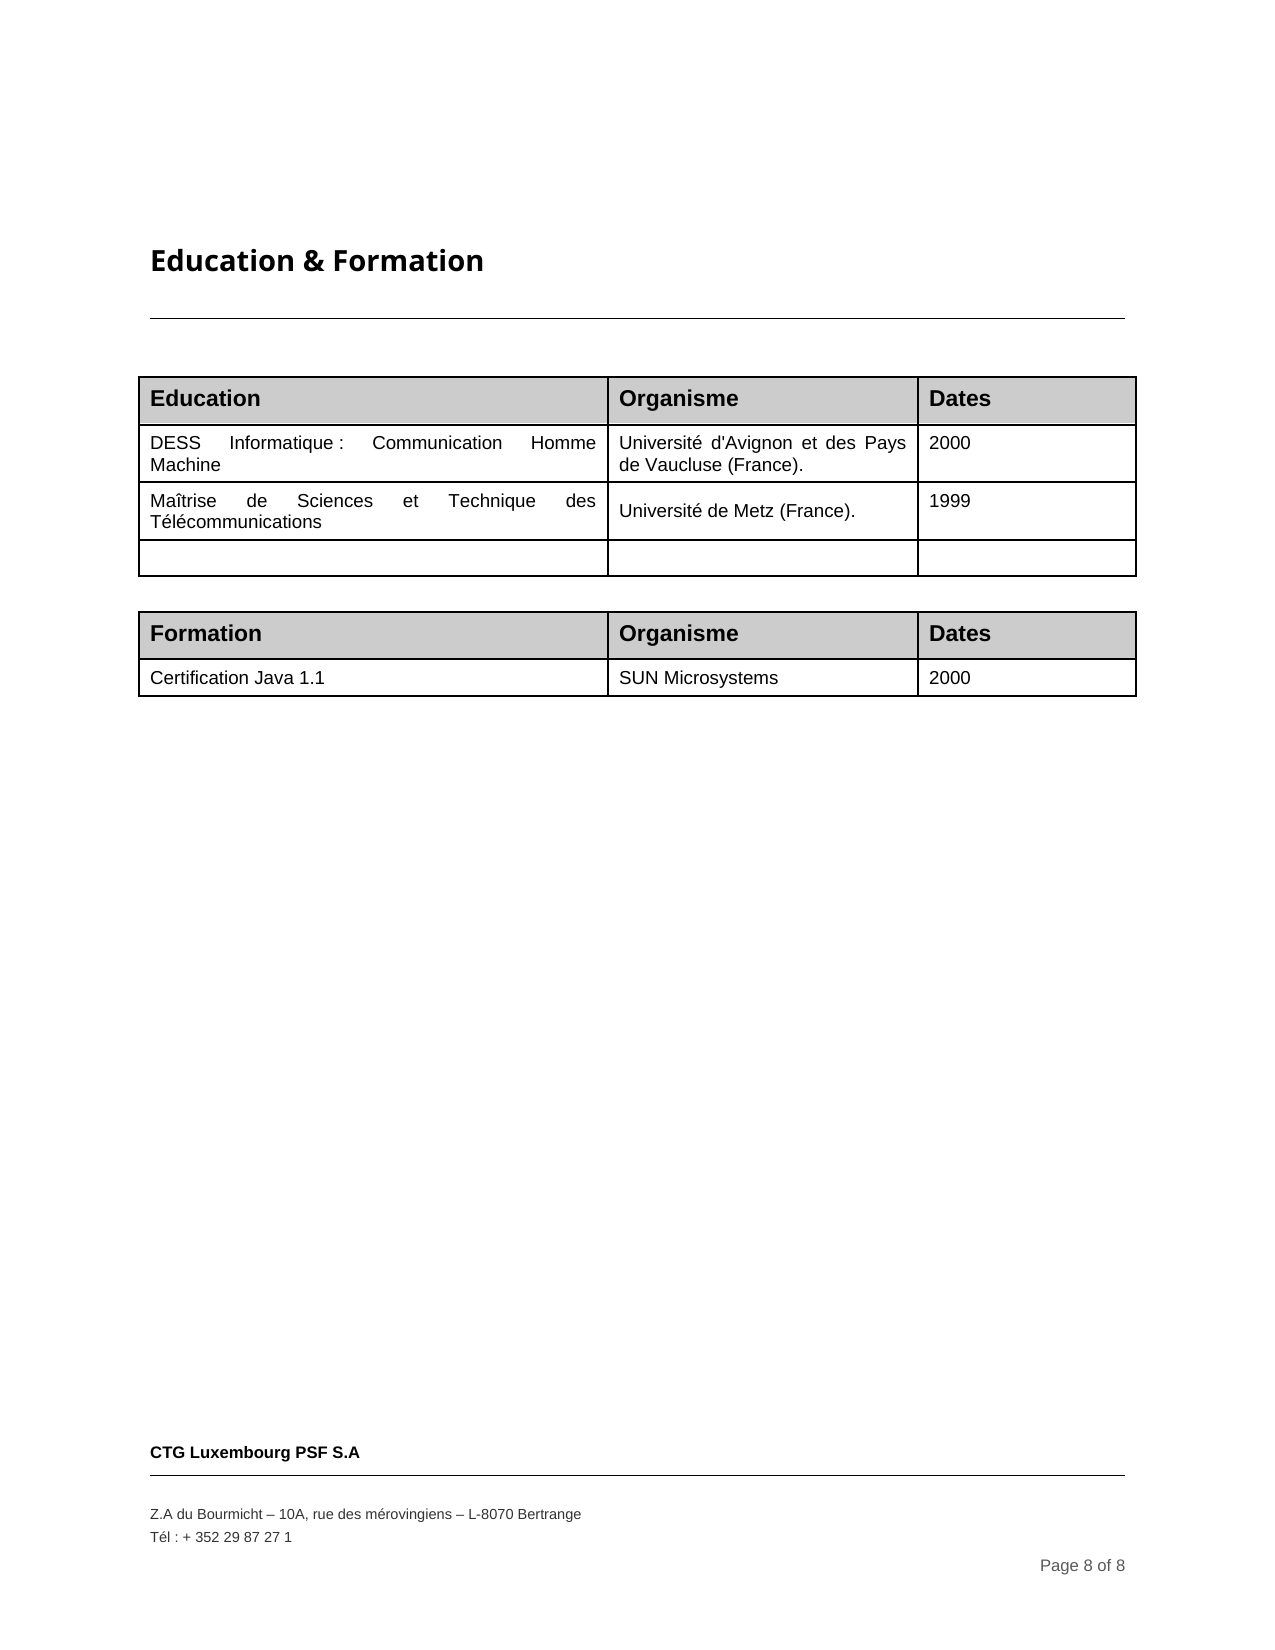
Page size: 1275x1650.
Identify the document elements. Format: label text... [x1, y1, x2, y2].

table_header Dates [919, 378, 1135, 423]
table_cell DESS Informatique : Communication Homme Machine [140, 426, 607, 481]
table_cell 1999 [919, 483, 1135, 539]
table_cell 2000 [919, 426, 1135, 481]
table_cell Université de Metz (France). [609, 483, 917, 539]
text Education & Formation [150, 240, 1125, 280]
table_header Organisme [609, 613, 917, 658]
table_header Organisme [609, 378, 917, 423]
table_cell [609, 541, 917, 575]
table_cell [140, 541, 607, 575]
table_cell Université d'Avignon et des Pays de Vaucluse (France). [609, 426, 917, 481]
table_header Dates [919, 613, 1135, 658]
table_cell Maîtrise de Sciences et Technique des Télécommunications [140, 483, 607, 539]
table_header Formation [140, 613, 607, 658]
table_cell Certification Java 1.1 [140, 660, 607, 694]
table_cell [919, 541, 1135, 575]
table_cell SUN Microsystems [609, 660, 917, 694]
table_header Education [140, 378, 607, 423]
table_cell 2000 [919, 660, 1135, 694]
